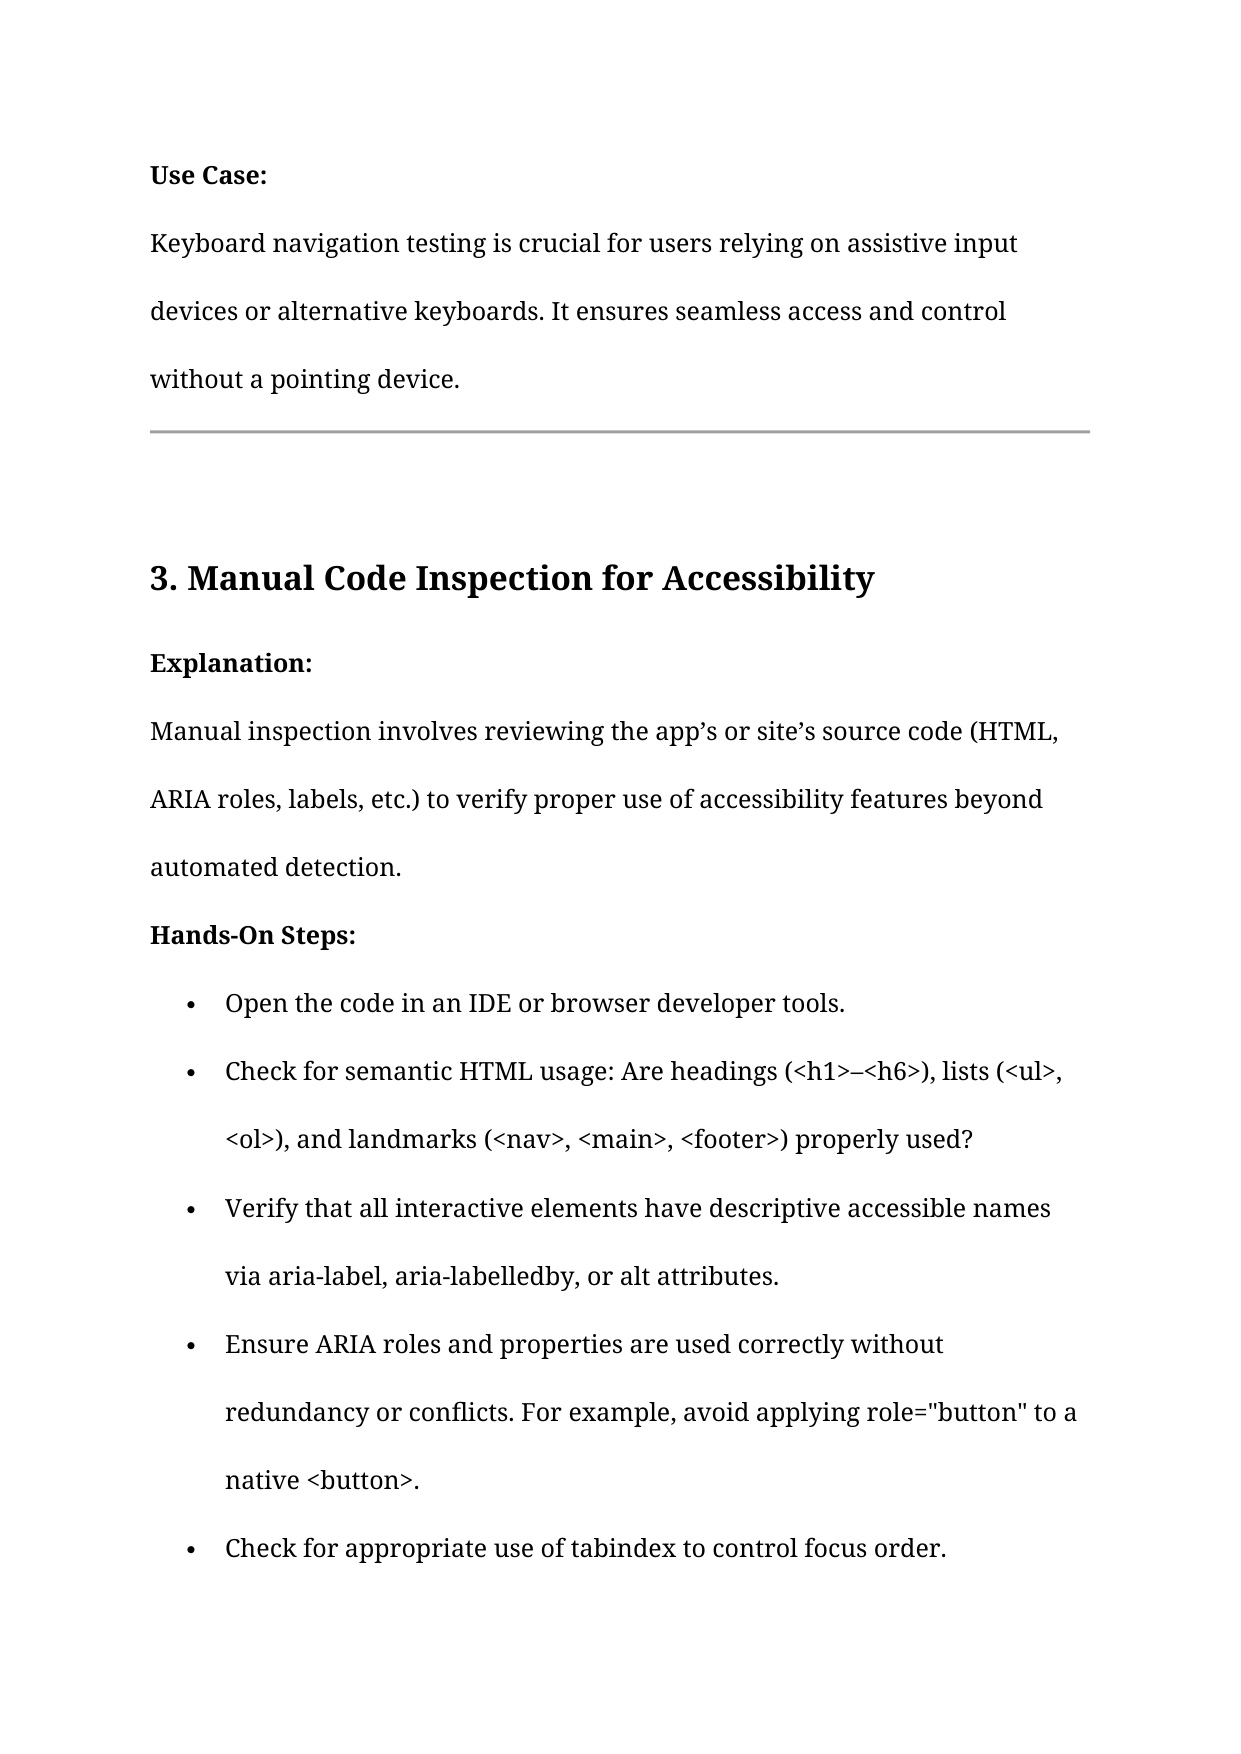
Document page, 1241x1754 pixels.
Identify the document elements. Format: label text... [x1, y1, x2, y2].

list Check for semantic HTML usage: Are headings (<h1>–<h6>), lists (<ul>, <ol>), and landmarks (<nav>, <main>, <footer>) properly used? [187, 1054, 1090, 1156]
text Explanation: Manual inspection involves reviewing the app’s or site’s source code (HTML, ARIA roles, labels, etc.) to verify proper use of accessibility features beyond automated detection. [150, 645, 1090, 884]
list Verify that all interactive elements have descriptive accessible names via aria-label, aria-labelledby, or alt attributes. [187, 1190, 1090, 1292]
text Use Case: Keyboard navigation testing is crucial for users relying on assistive input devices or alternative keyboards. It ensures seamless access and control without a pointing device. [150, 158, 1090, 396]
list Ensure ARIA roles and properties are used correctly without redundancy or conflicts. For example, avoid applying role="button" to a native <button>. [187, 1327, 1090, 1497]
list Check for appropriate use of tabindex to control focus order. [187, 1531, 1090, 1565]
text 3. Manual Code Inspection for Accessibility [150, 554, 1090, 600]
list Open the code in an IDE or browser developer tools. [187, 986, 1090, 1020]
text Hands-On Steps: [150, 918, 1090, 952]
